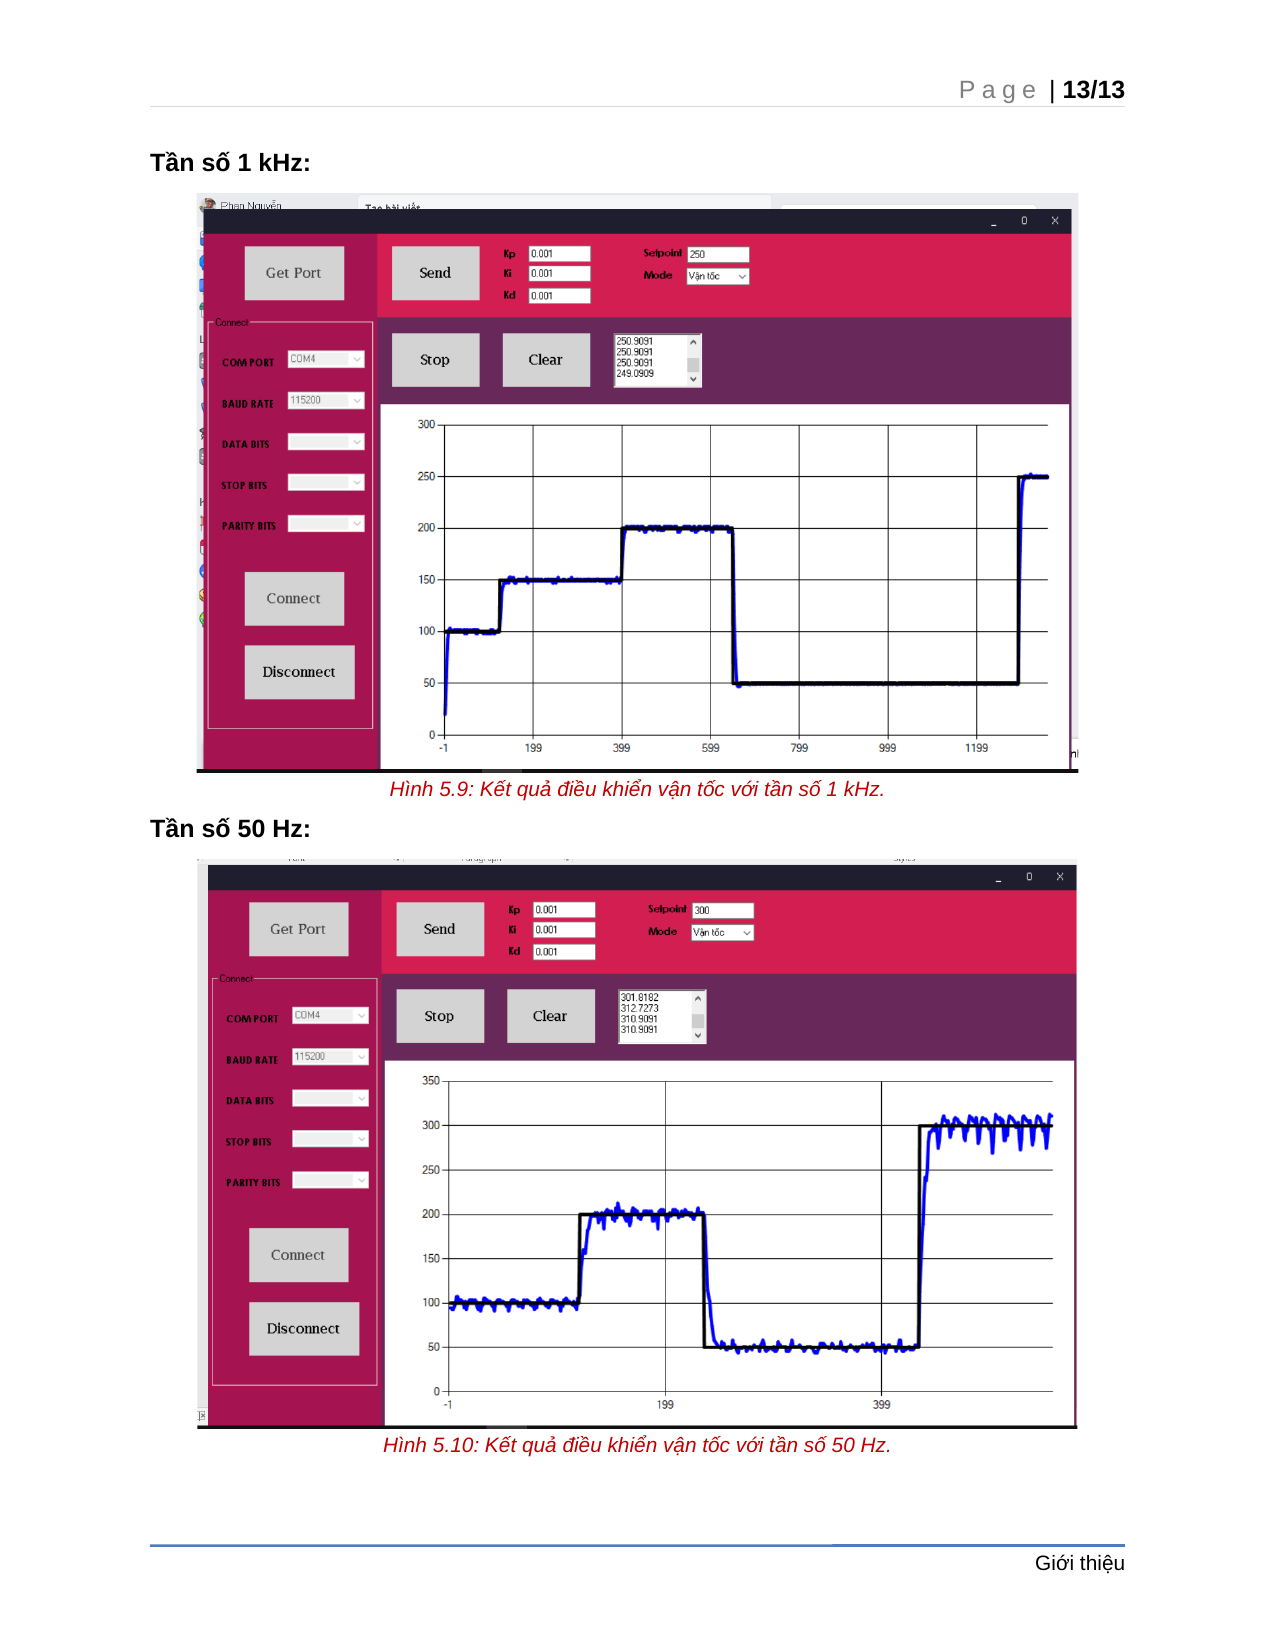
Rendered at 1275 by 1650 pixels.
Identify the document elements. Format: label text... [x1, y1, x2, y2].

text Tần số 50 Hz: [150, 814, 1125, 842]
picture [196, 193, 1079, 773]
text Tần số 1 kHz: [150, 148, 1125, 177]
picture [197, 859, 1078, 1429]
